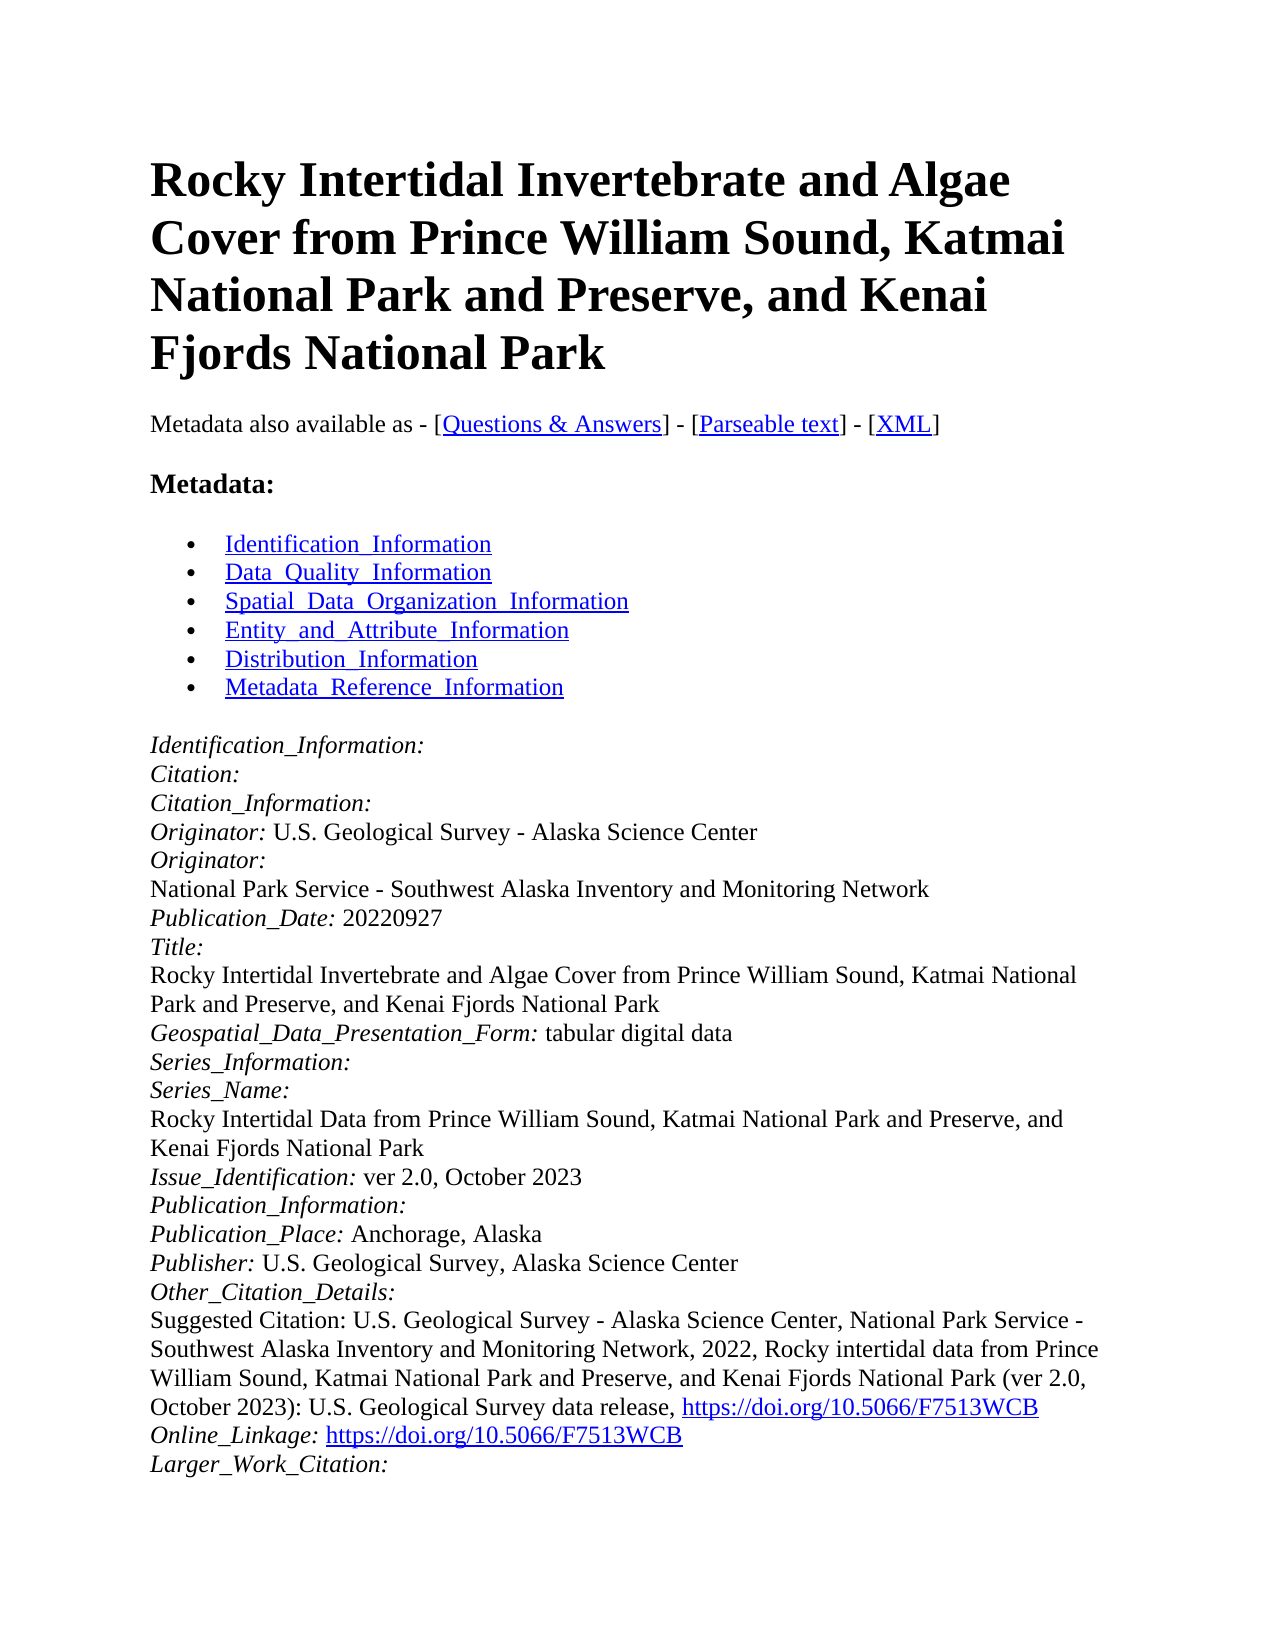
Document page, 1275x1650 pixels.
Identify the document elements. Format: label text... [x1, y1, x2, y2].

subtitle Rocky Intertidal Invertebrate and Algae Cover from Prince William Sound, Katmai National Park and Preserve, and Kenai Fjords National Park [150, 150, 1125, 380]
text Series_Name: [150, 1075, 1125, 1104]
text Suggested Citation: U.S. Geological Survey - Alaska Science Center, National Park Service - Southwest Alaska Inventory and Monitoring Network, 2022, Rocky intertidal data from Prince William Sound, Katmai National Park and Preserve, and Kenai Fjords National Park (ver 2.0, October 2023): U.S. Geological Survey data release, https://doi.org/10.5066/F7513WCB [150, 1305, 1125, 1420]
list Distribution_Information [187, 644, 1125, 672]
subtitle Metadata: [150, 467, 1125, 499]
text National Park Service - Southwest Alaska Inventory and Monitoring Network [150, 874, 1125, 903]
list Identification_Information [187, 529, 1125, 557]
text Publication_Place: Anchorage, Alaska Publisher: U.S. Geological Survey, Alaska Science Center [150, 1219, 1125, 1277]
text Originator: U.S. Geological Survey - Alaska Science Center Originator: [150, 817, 1125, 874]
text Citation_Information: [150, 788, 1125, 817]
text Citation: [150, 759, 1125, 788]
text Rocky Intertidal Data from Prince William Sound, Katmai National Park and Preserve, and Kenai Fjords National Park [150, 1104, 1125, 1162]
list Spatial_Data_Organization_Information [187, 586, 1125, 615]
text Publication_Date: 20220927 Title: [150, 903, 1125, 960]
text Online_Linkage: https://doi.org/10.5066/F7513WCB Larger_Work_Citation: [150, 1420, 1125, 1478]
text Identification_Information: [150, 730, 1125, 759]
text Publication_Information: [150, 1190, 1125, 1219]
text Issue_Identification: ver 2.0, October 2023 [150, 1162, 1125, 1190]
list Entity_and_Attribute_Information [187, 615, 1125, 644]
list Metadata_Reference_Information [187, 672, 1125, 701]
list Data_Quality_Information [187, 557, 1125, 586]
text Other_Citation_Details: [150, 1277, 1125, 1305]
text Geospatial_Data_Presentation_Form: tabular digital data Series_Information: [150, 1018, 1125, 1075]
text Metadata also available as - [Questions & Answers] - [Parseable text] - [XML] [150, 409, 1125, 438]
text Rocky Intertidal Invertebrate and Algae Cover from Prince William Sound, Katmai National Park and Preserve, and Kenai Fjords National Park [150, 960, 1125, 1018]
